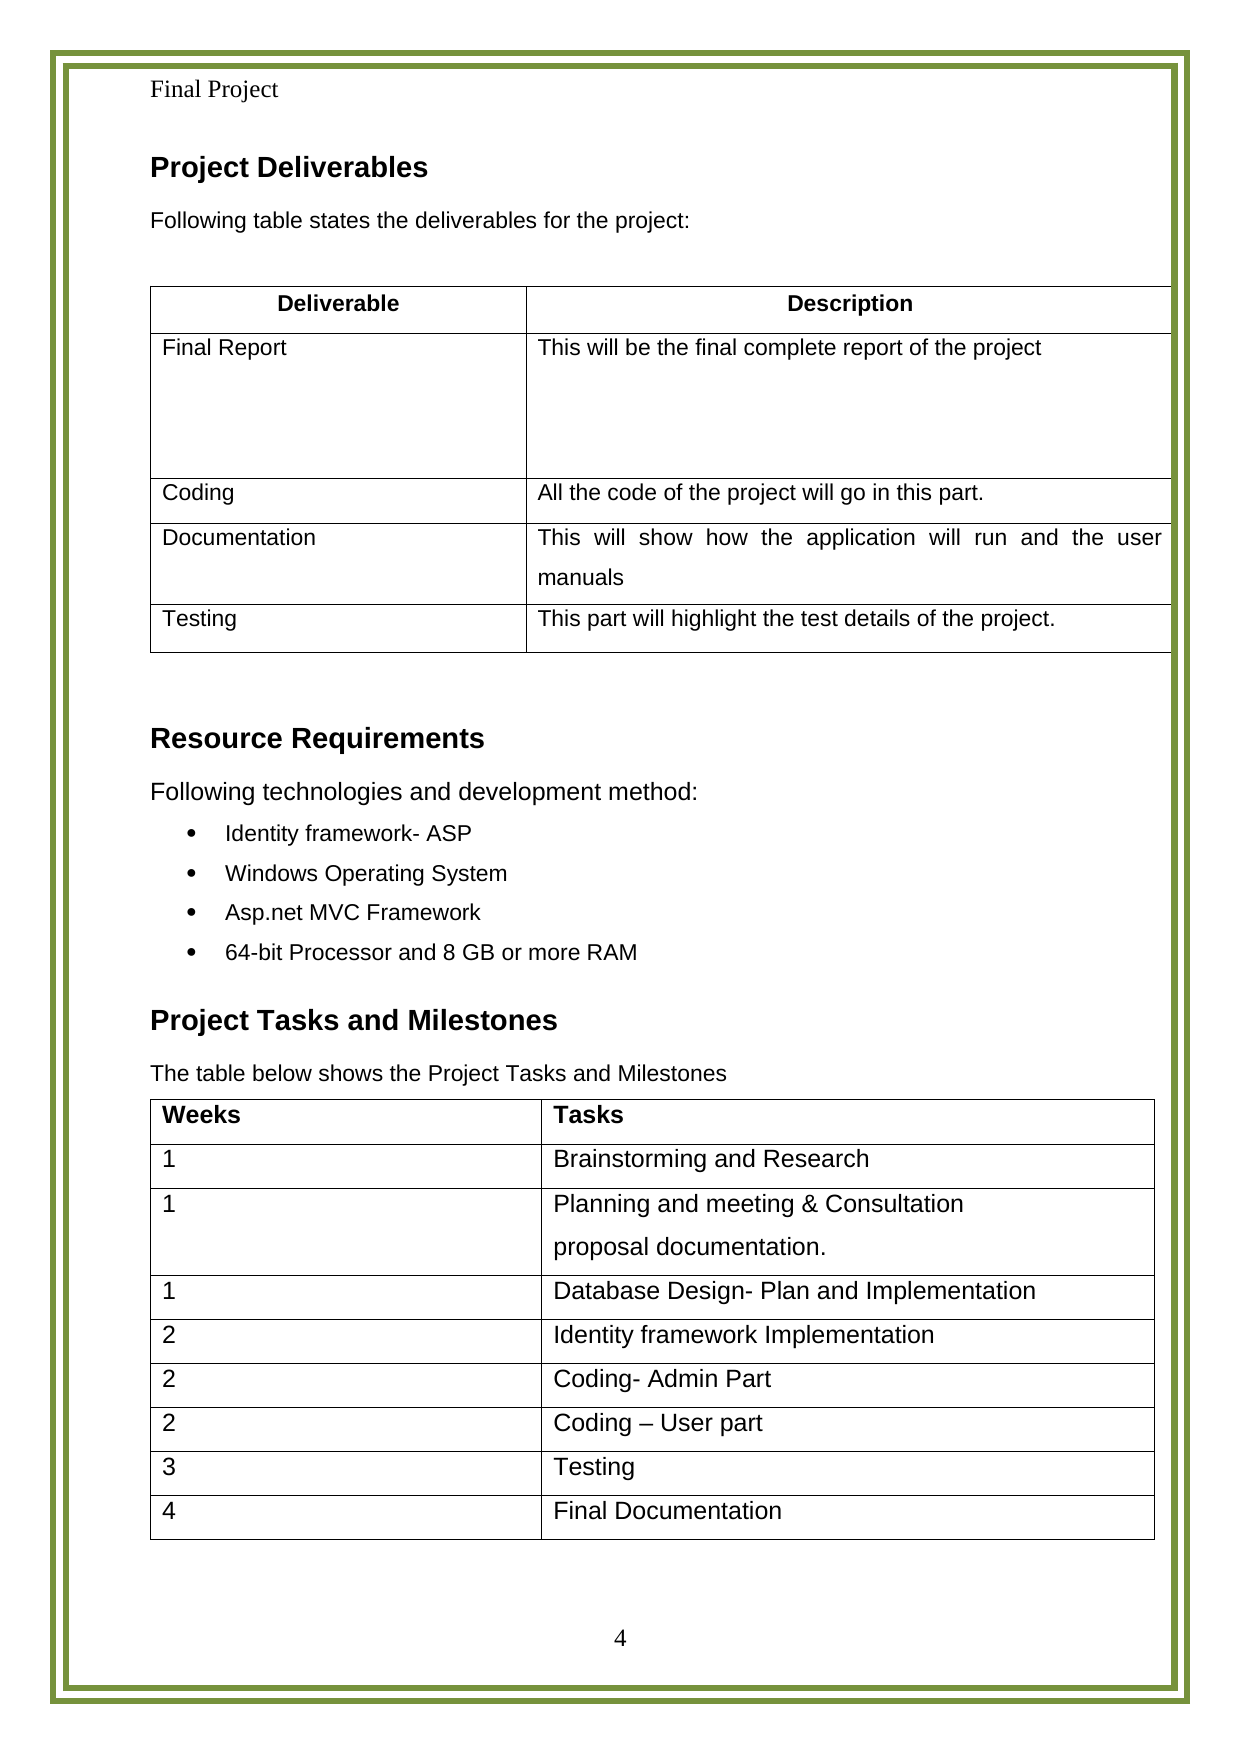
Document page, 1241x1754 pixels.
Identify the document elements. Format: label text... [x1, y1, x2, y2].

table_cell This part will highlight the test details of the project. [527, 605, 1171, 652]
table_cell Database Design- Plan and Implementation [542, 1276, 1154, 1319]
subtitle Project Tasks and Milestones [150, 1003, 1090, 1037]
table_cell Identity framework Implementation [542, 1320, 1154, 1363]
table_cell 1 [151, 1145, 541, 1187]
table_cell 1 [151, 1276, 541, 1319]
table_cell 2 [151, 1364, 541, 1407]
table_cell 3 [151, 1452, 541, 1495]
table_header Description [527, 287, 1171, 333]
text The table below shows the Project Tasks and Milestones [150, 1060, 1090, 1086]
table_cell Final Documentation [542, 1496, 1154, 1539]
list 64-bit Processor and 8 GB or more RAM [187, 939, 1090, 965]
text Following technologies and development method: [150, 777, 1090, 806]
table_cell Coding- Admin Part [542, 1364, 1154, 1407]
table_cell This will be the final complete report of the project [527, 334, 1171, 477]
table_cell Testing [542, 1452, 1154, 1495]
table_cell Documentation [151, 524, 526, 604]
list Windows Operating System [187, 860, 1090, 886]
table_cell Coding [151, 479, 526, 523]
table_cell This will show how the application will run and the user manuals [527, 524, 1171, 604]
table_cell All the code of the project will go in this part. [527, 479, 1171, 523]
text Following table states the deliverables for the project: [150, 207, 1090, 233]
table_cell 4 [151, 1496, 541, 1539]
table_header Tasks [542, 1100, 1154, 1143]
table_header Deliverable [151, 287, 526, 333]
subtitle Project Deliverables [150, 150, 1090, 183]
list Asp.net MVC Framework [187, 899, 1090, 926]
table_cell Brainstorming and Research [542, 1145, 1154, 1187]
list Identity framework- ASP [187, 820, 1090, 847]
table_cell Coding – User part [542, 1408, 1154, 1451]
table_cell Final Report [151, 334, 526, 477]
table_cell 2 [151, 1320, 541, 1363]
table_cell 1 [151, 1189, 541, 1275]
table_cell Planning and meeting & Consultation proposal documentation. [542, 1189, 1154, 1275]
subtitle Resource Requirements [150, 721, 1090, 754]
table_header Weeks [151, 1100, 541, 1143]
table_cell Testing [151, 605, 526, 652]
table_cell 2 [151, 1408, 541, 1451]
